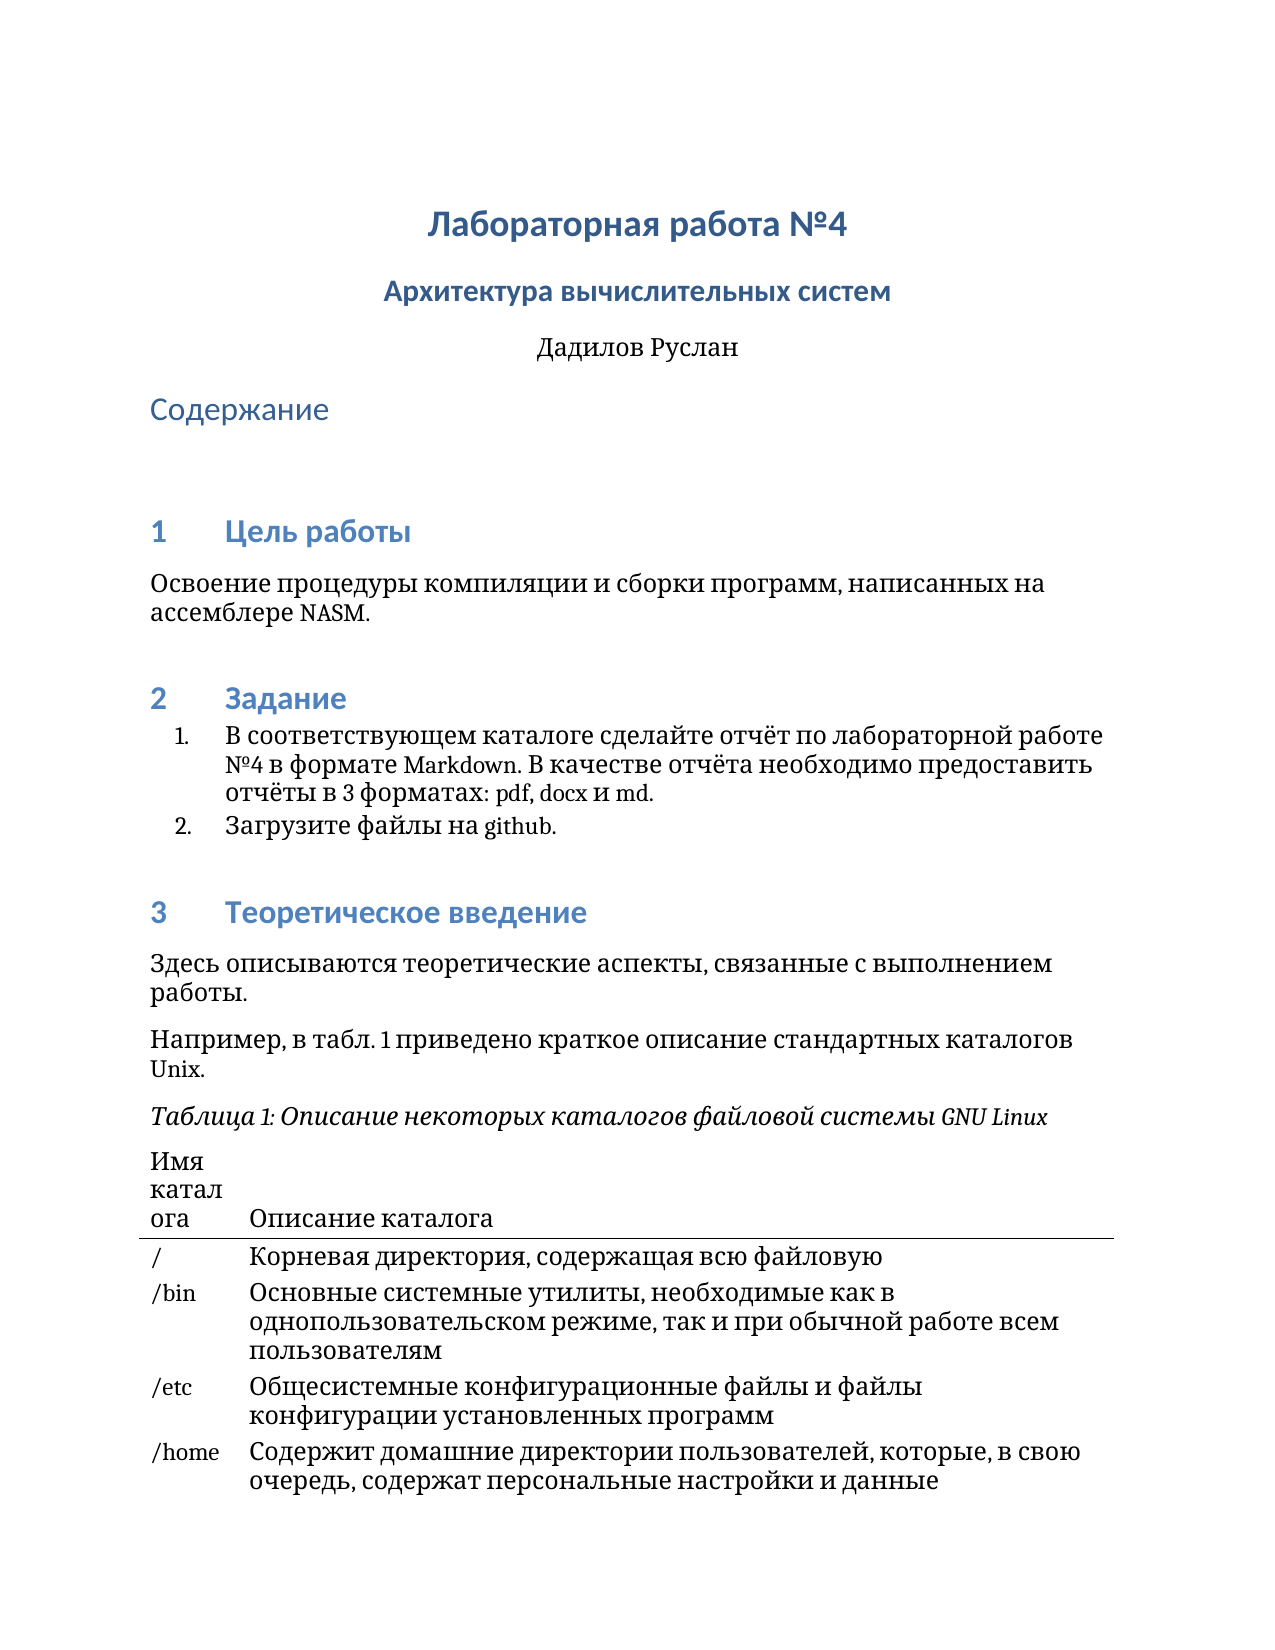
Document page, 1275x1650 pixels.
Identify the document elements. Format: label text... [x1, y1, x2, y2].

title Лабораторная работа №4 [150, 200, 1125, 246]
subtitle Архитектура вычислительных систем [150, 271, 1125, 309]
list Загрузите файлы на github. [175, 812, 1125, 841]
table_header Имя каталога [139, 1144, 238, 1238]
table_cell /etc [139, 1369, 238, 1434]
table_cell /home [139, 1434, 238, 1495]
text Дадилов Руслан [150, 334, 1125, 363]
text Здесь описываются теоретические аспекты, связанные с выполнением работы. [150, 950, 1125, 1008]
table_cell /bin [139, 1275, 238, 1369]
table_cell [238, 1434, 1114, 1495]
text Таблица 1: Описание некоторых каталогов файловой системы GNU Linux [150, 1103, 1125, 1131]
table_cell Корневая директория, содержащая всю файловую [238, 1239, 1114, 1275]
list В соответствующем каталоге сделайте отчёт по лабораторной работе №4 в формате Markdown. В качестве отчёта необходимо предоставить отчёты в 3 форматах: pdf, docx и md. [175, 722, 1125, 808]
table_header Описание каталога [238, 1144, 1114, 1238]
subtitle 1 Цель работы [150, 510, 1125, 551]
subtitle 3 Теоретическое введение [150, 891, 1125, 931]
table_cell / [139, 1239, 238, 1275]
table_cell Основные системные утилиты, необходимые как в однопользовательском режиме, так и при обычной работе всем пользователям [238, 1275, 1114, 1369]
text Например, в табл. 1 приведено краткое описание стандартных каталогов Unix. [150, 1026, 1125, 1084]
table_cell Общесистемные конфигурационные файлы и файлы конфигурации установленных программ [238, 1369, 1114, 1434]
subtitle 2 Задание [150, 677, 1125, 718]
text Освоение процедуры компиляции и сборки программ, написанных на ассемблере NASM. [150, 570, 1125, 627]
